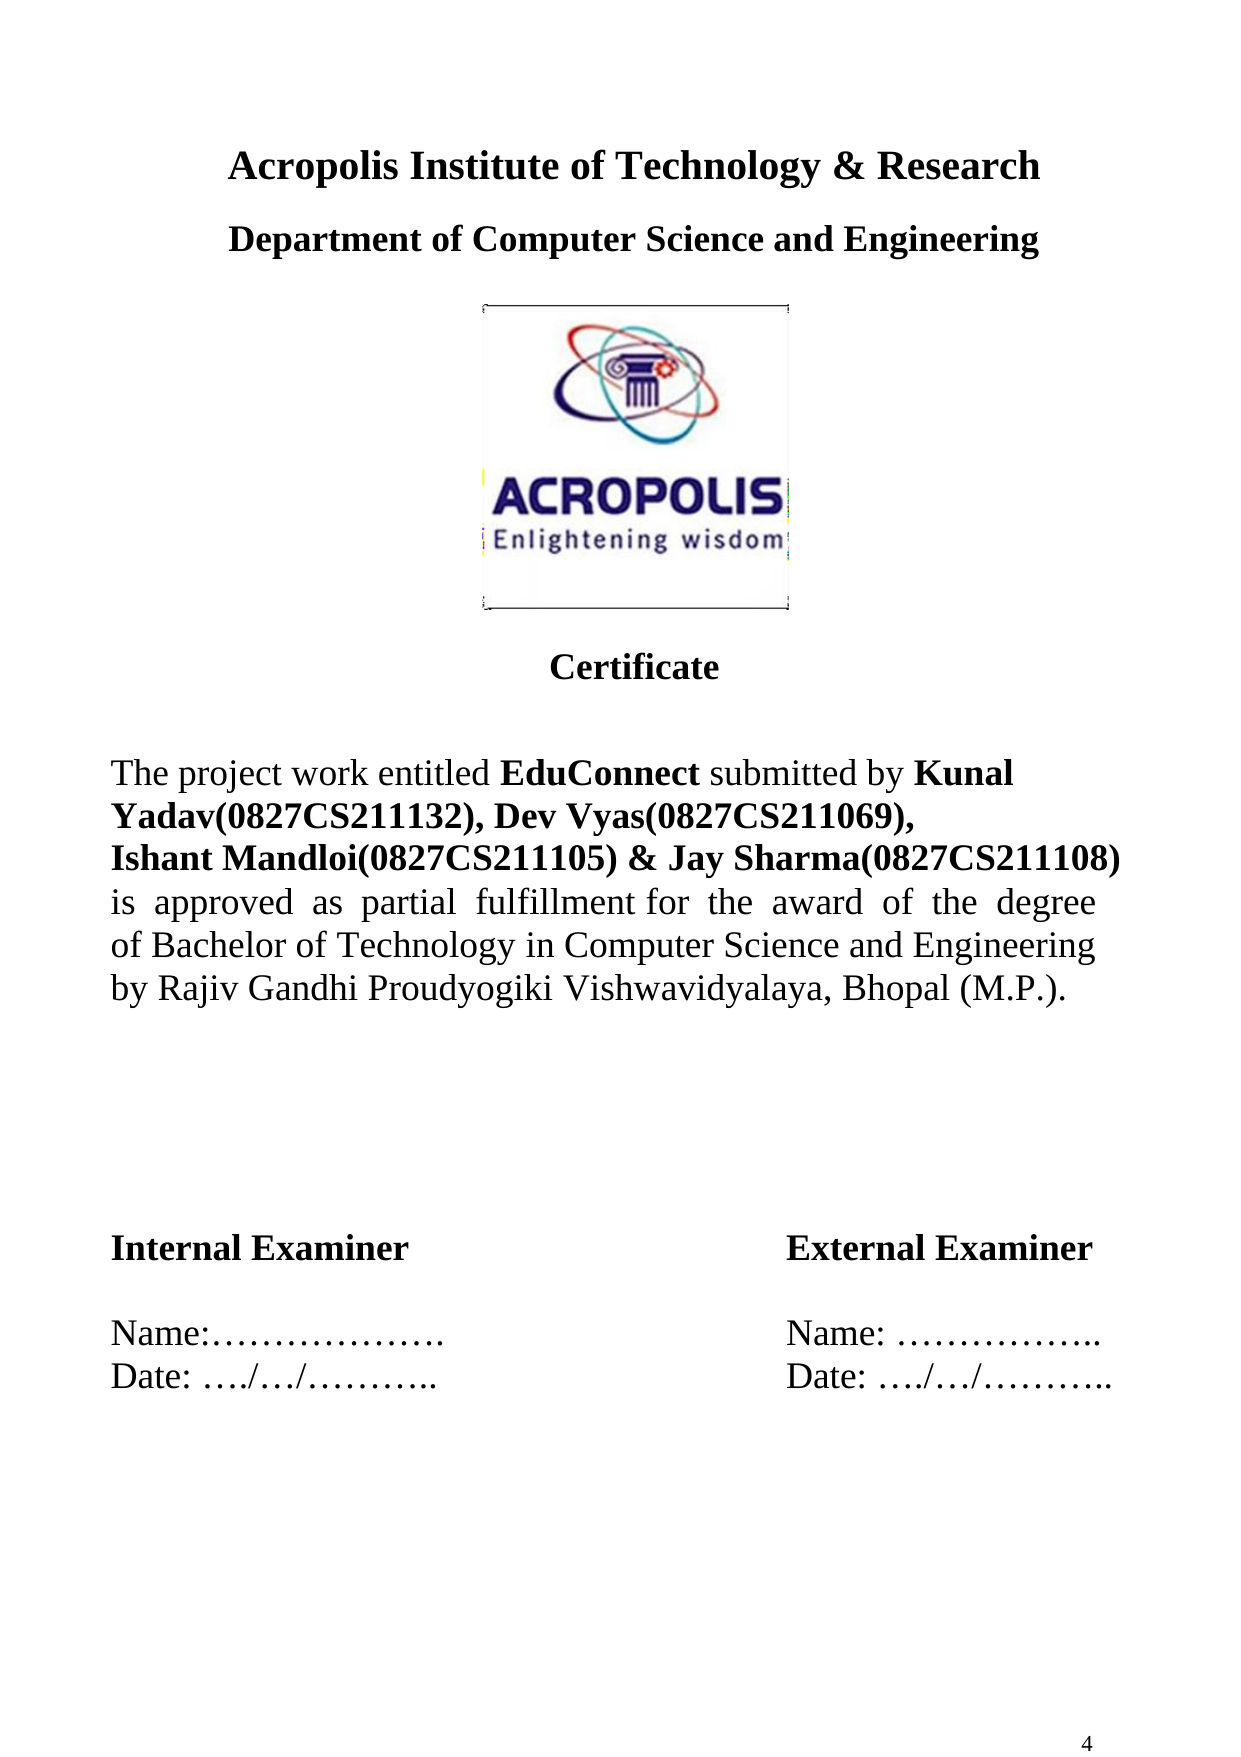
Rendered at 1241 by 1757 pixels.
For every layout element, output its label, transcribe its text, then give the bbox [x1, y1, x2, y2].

text Date: …./…/……….. Date: …./…/……….. [110, 1354, 1211, 1397]
text The project work entitled EduConnect submitted by Kunal Yadav(0827CS211132), Dev Vyas(0827CS211069), [110, 751, 1037, 837]
text Certificate [101, 334, 1168, 687]
subtitle Ishant Mandloi(0827CS211105) & Jay Sharma(0827CS211108) [110, 837, 1211, 879]
text Acropolis Institute of Technology & Research [101, 141, 1168, 189]
text is approved as partial fulfillment for the award of the degree of Bachelor of Technology in Computer Science and Engineering by Rajiv Gandhi Proudyogiki Vishwavidyalaya, Bhopal (M.P.). [110, 879, 1099, 1009]
picture [482, 304, 789, 610]
subtitle Department of Computer Science and Engineering [101, 216, 1167, 259]
text Name:………………. Name: …………….. [110, 1310, 1211, 1353]
subtitle Internal Examiner External Examiner [110, 1225, 1211, 1268]
